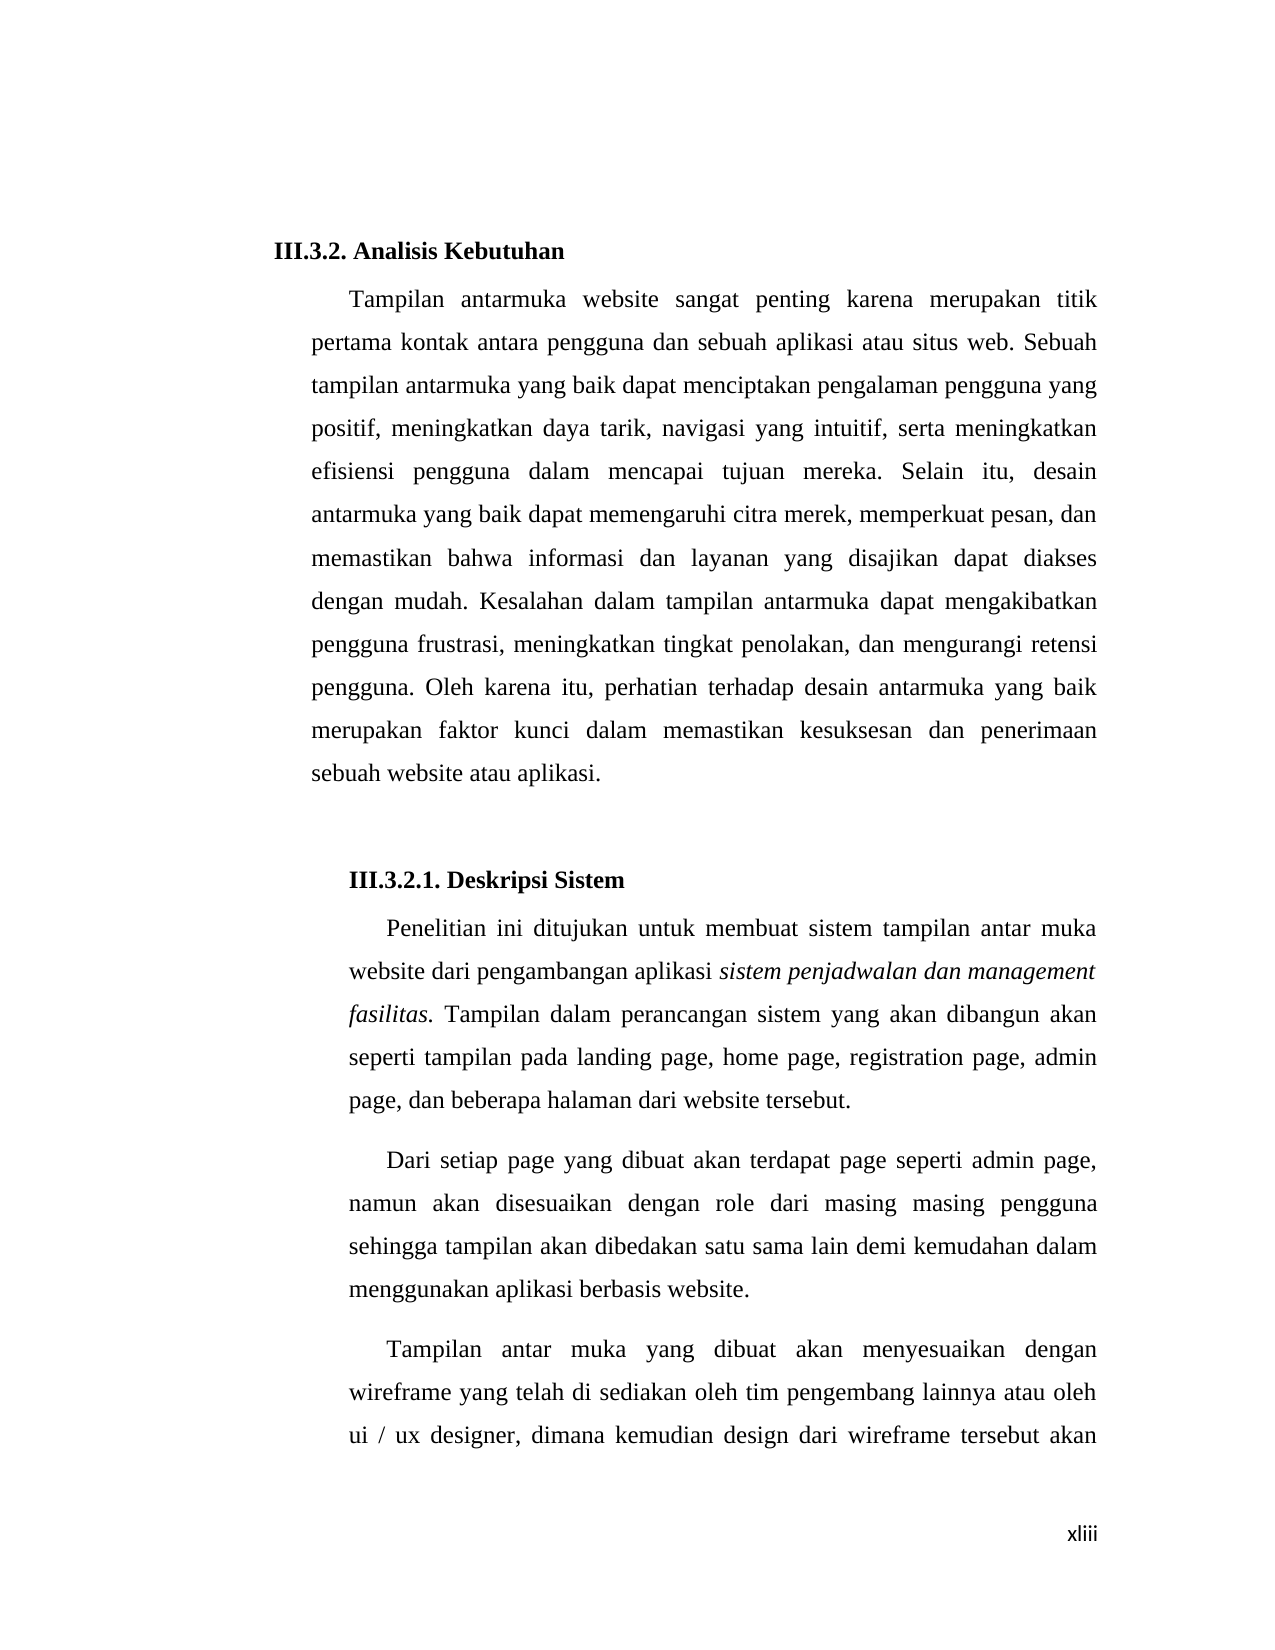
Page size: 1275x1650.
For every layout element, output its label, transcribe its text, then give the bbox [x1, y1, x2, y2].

subtitle Analisis Kebutuhan [274, 236, 1098, 265]
subtitle Deskripsi Sistem [349, 865, 1098, 894]
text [349, 1334, 1098, 1449]
text Penelitian ini ditujukan untuk membuat sistem tampilan antar muka website dari pengambangan aplikasi sistem penjadwalan dan management fasilitas. Tampilan dalam perancangan sistem yang akan dibangun akan seperti tampilan pada landing page, home page, registration page, admin page, dan beberapa halaman dari website tersebut. [349, 913, 1098, 1114]
text Tampilan antarmuka website sangat penting karena merupakan titik pertama kontak antara pengguna dan sebuah aplikasi atau situs web. Sebuah tampilan antarmuka yang baik dapat menciptakan pengalaman pengguna yang positif, meningkatkan daya tarik, navigasi yang intuitif, serta meningkatkan efisiensi pengguna dalam mencapai tujuan mereka. Selain itu, desain antarmuka yang baik dapat memengaruhi citra merek, memperkuat pesan, dan memastikan bahwa informasi dan layanan yang disajikan dapat diakses dengan mudah. Kesalahan dalam tampilan antarmuka dapat mengakibatkan pengguna frustrasi, meningkatkan tingkat penolakan, dan mengurangi retensi pengguna. Oleh karena itu, perhatian terhadap desain antarmuka yang baik merupakan faktor kunci dalam memastikan kesuksesan dan penerimaan sebuah website atau aplikasi. [311, 284, 1098, 787]
text Dari setiap page yang dibuat akan terdapat page seperti admin page, namun akan disesuaikan dengan role dari masing masing pengguna sehingga tampilan akan dibedakan satu sama lain demi kemudahan dalam menggunakan aplikasi berbasis website. [349, 1145, 1098, 1303]
